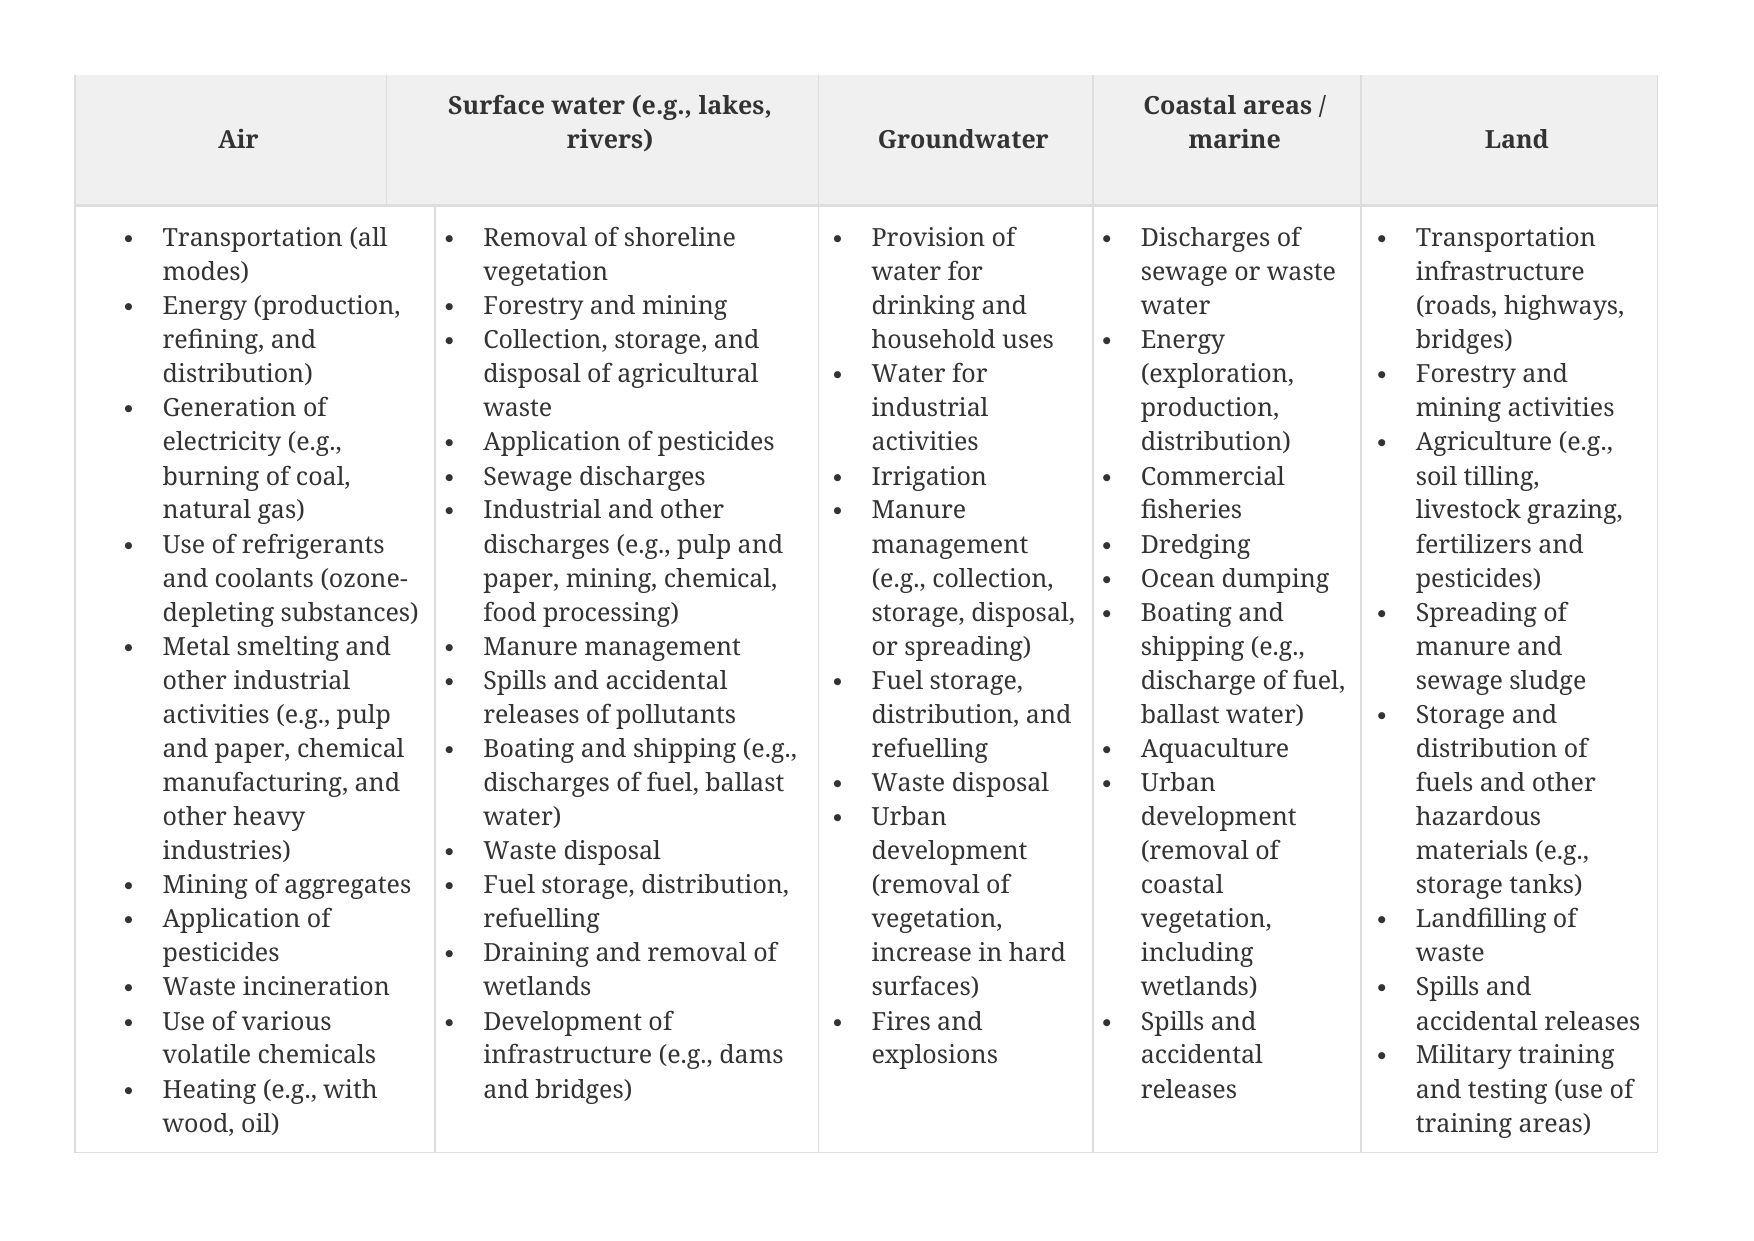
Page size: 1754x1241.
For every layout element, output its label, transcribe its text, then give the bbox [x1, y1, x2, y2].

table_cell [1362, 207, 1657, 1152]
table_header Surface water (e.g., lakes, rivers) [387, 75, 818, 204]
table_header Land [1362, 75, 1657, 204]
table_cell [436, 207, 818, 1152]
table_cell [76, 207, 434, 1152]
table_header Air [76, 75, 386, 204]
table_header Groundwater [819, 75, 1092, 204]
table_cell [819, 207, 1092, 1152]
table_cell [1094, 207, 1360, 1152]
table_header Coastal areas / marine [1094, 75, 1360, 204]
